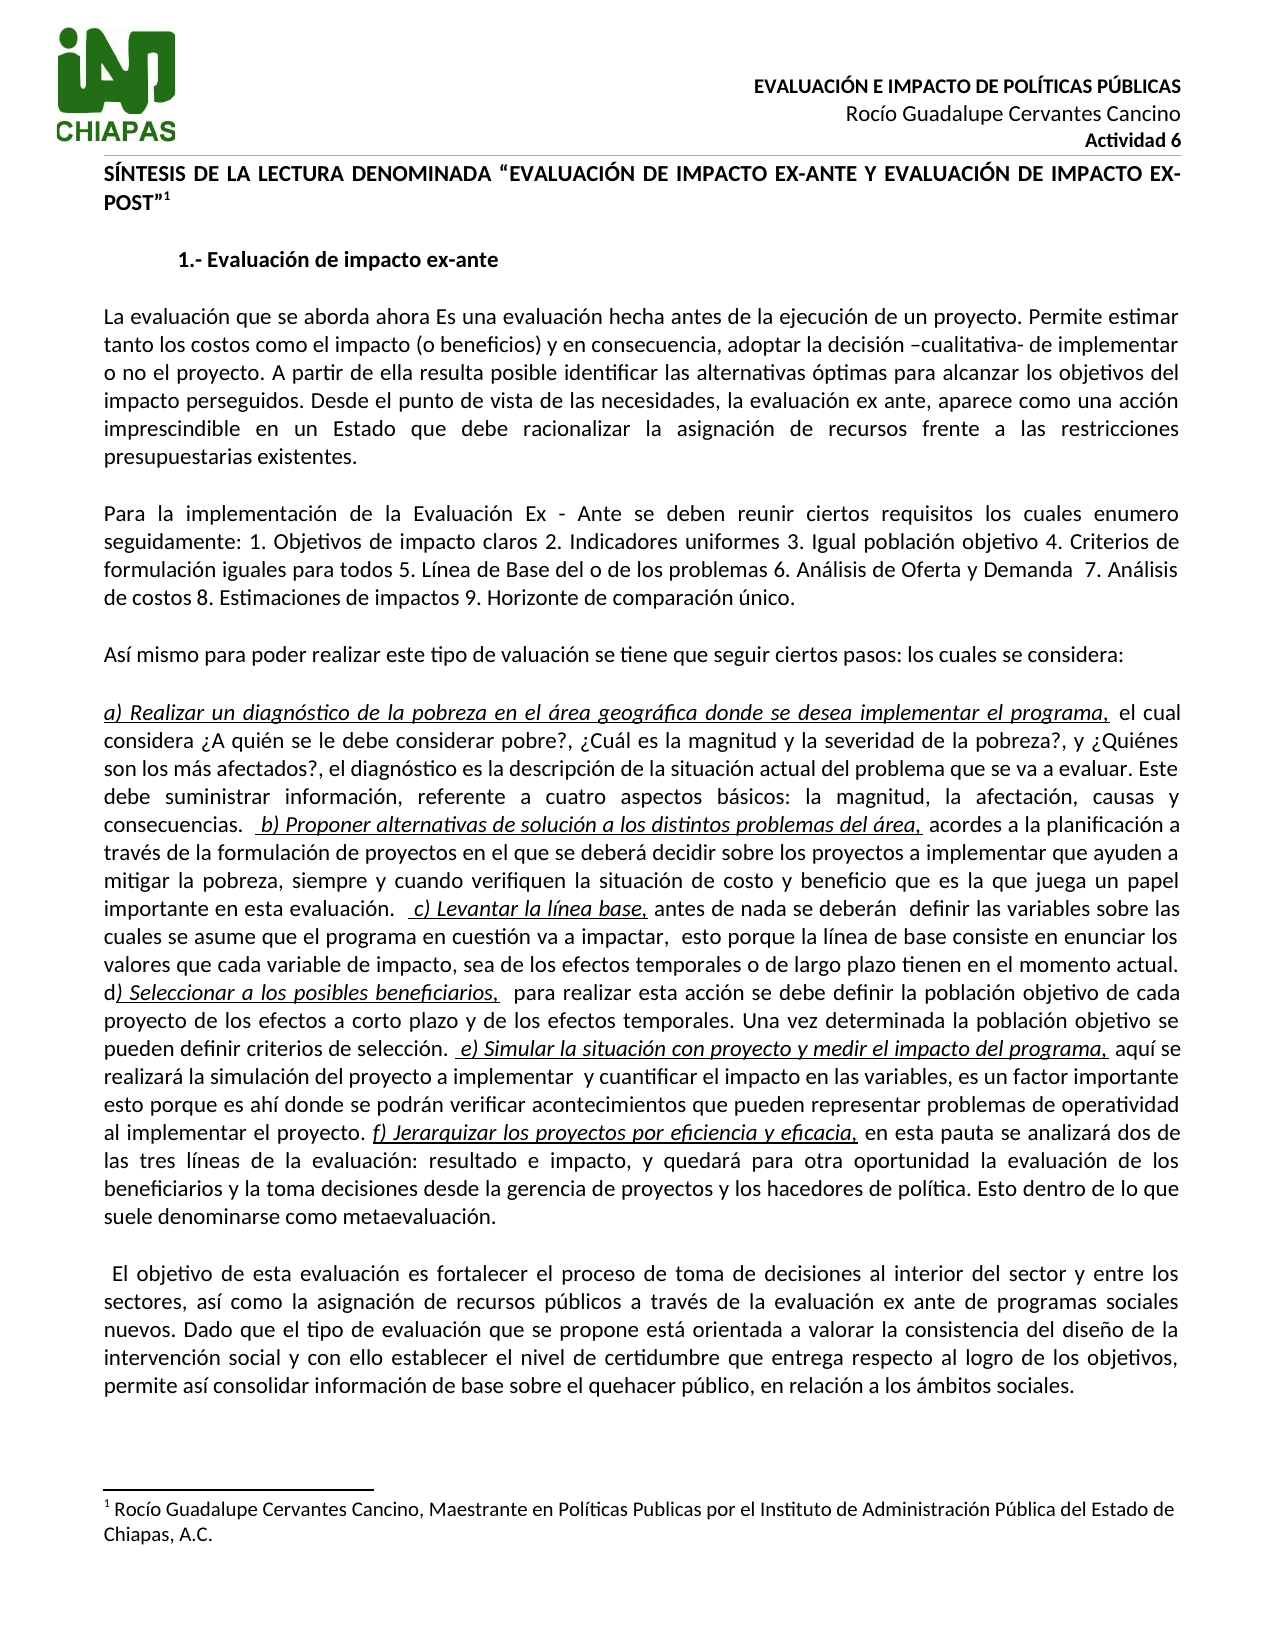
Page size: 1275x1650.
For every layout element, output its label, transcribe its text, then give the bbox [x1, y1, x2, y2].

text 1.- Evaluación de impacto ex-ante [103, 245, 1181, 273]
text El objetivo de esta evaluación es fortalecer el proceso de toma de decisiones al interior del sector y entre los sectores, así como la asignación de recursos públicos a través de la evaluación ex ante de programas sociales nuevos. Dado que el tipo de evaluación que se propone está orientada a valorar la consistencia del diseño de la intervención social y con ello establecer el nivel de certidumbre que entrega respecto al logro de los objetivos, permite así consolidar información de base sobre el quehacer público, en relación a los ámbitos sociales. [103, 1259, 1181, 1399]
text La evaluación que se aborda ahora Es una evaluación hecha antes de la ejecución de un proyecto. Permite estimar tanto los costos como el impacto (o beneficios) y en consecuencia, adoptar la decisión –cualitativa- de implementar o no el proyecto. A partir de ella resulta posible identificar las alternativas óptimas para alcanzar los objetivos del impacto perseguidos. Desde el punto de vista de las necesidades, la evaluación ex ante, aparece como una acción imprescindible en un Estado que debe racionalizar la asignación de recursos frente a las restricciones presupuestarias existentes. [103, 302, 1181, 470]
text SÍNTESIS DE LA LECTURA DENOMINADA “EVALUACIÓN DE IMPACTO EX-ANTE Y EVALUACIÓN DE IMPACTO EX-POST” [103, 159, 1181, 216]
text Para la implementación de la Evaluación Ex - Ante se deben reunir ciertos requisitos los cuales enumero seguidamente: 1. Objetivos de impacto claros 2. Indicadores uniformes 3. Igual población objetivo 4. Criterios de formulación iguales para todos 5. Línea de Base del o de los problemas 6. Análisis de Oferta y Demanda 7. Análisis de costos 8. Estimaciones de impactos 9. Horizonte de comparación único. [103, 499, 1181, 611]
text Así mismo para poder realizar este tipo de valuación se tiene que seguir ciertos pasos: los cuales se considera: [103, 641, 1181, 668]
text a) Realizar un diagnóstico de la pobreza en el área geográfica donde se desea implementar el programa, el cual considera ¿A quién se le debe considerar pobre?, ¿Cuál es la magnitud y la severidad de la pobreza?, y ¿Quiénes son los más afectados?, el diagnóstico es la descripción de la situación actual del problema que se va a evaluar. Este debe suministrar información, referente a cuatro aspectos básicos: la magnitud, la afectación, causas y consecuencias. b) Proponer alternativas de solución a los distintos problemas del área, acordes a la planificación a través de la formulación de proyectos en el que se deberá decidir sobre los proyectos a implementar que ayuden a mitigar la pobreza, siempre y cuando verifiquen la situación de costo y beneficio que es la que juega un papel importante en esta evaluación. c) Levantar la línea base, antes de nada se deberán definir las variables sobre las cuales se asume que el programa en cuestión va a impactar, esto porque la línea de base consiste en enunciar los valores que cada variable de impacto, sea de los efectos temporales o de largo plazo tienen en el momento actual. d) Seleccionar a los posibles beneficiarios, para realizar esta acción se debe definir la población objetivo de cada proyecto de los efectos a corto plazo y de los efectos temporales. Una vez determinada la población objetivo se pueden definir criterios de selección. e) Simular la situación con proyecto y medir el impacto del programa, aquí se realizará la simulación del proyecto a implementar y cuantificar el impacto en las variables, es un factor importante esto porque es ahí donde se podrán verificar acontecimientos que pueden representar problemas de operatividad al implementar el proyecto. f) Jerarquizar los proyectos por eficiencia y eficacia, en esta pauta se analizará dos de las tres líneas de la evaluación: resultado e impacto, y quedará para otra oportunidad la evaluación de los beneficiarios y la toma decisiones desde la gerencia de proyectos y los hacedores de política. Esto dentro de lo que suele denominarse como metaevaluación. [103, 698, 1181, 1230]
picture [56, 27, 176, 143]
